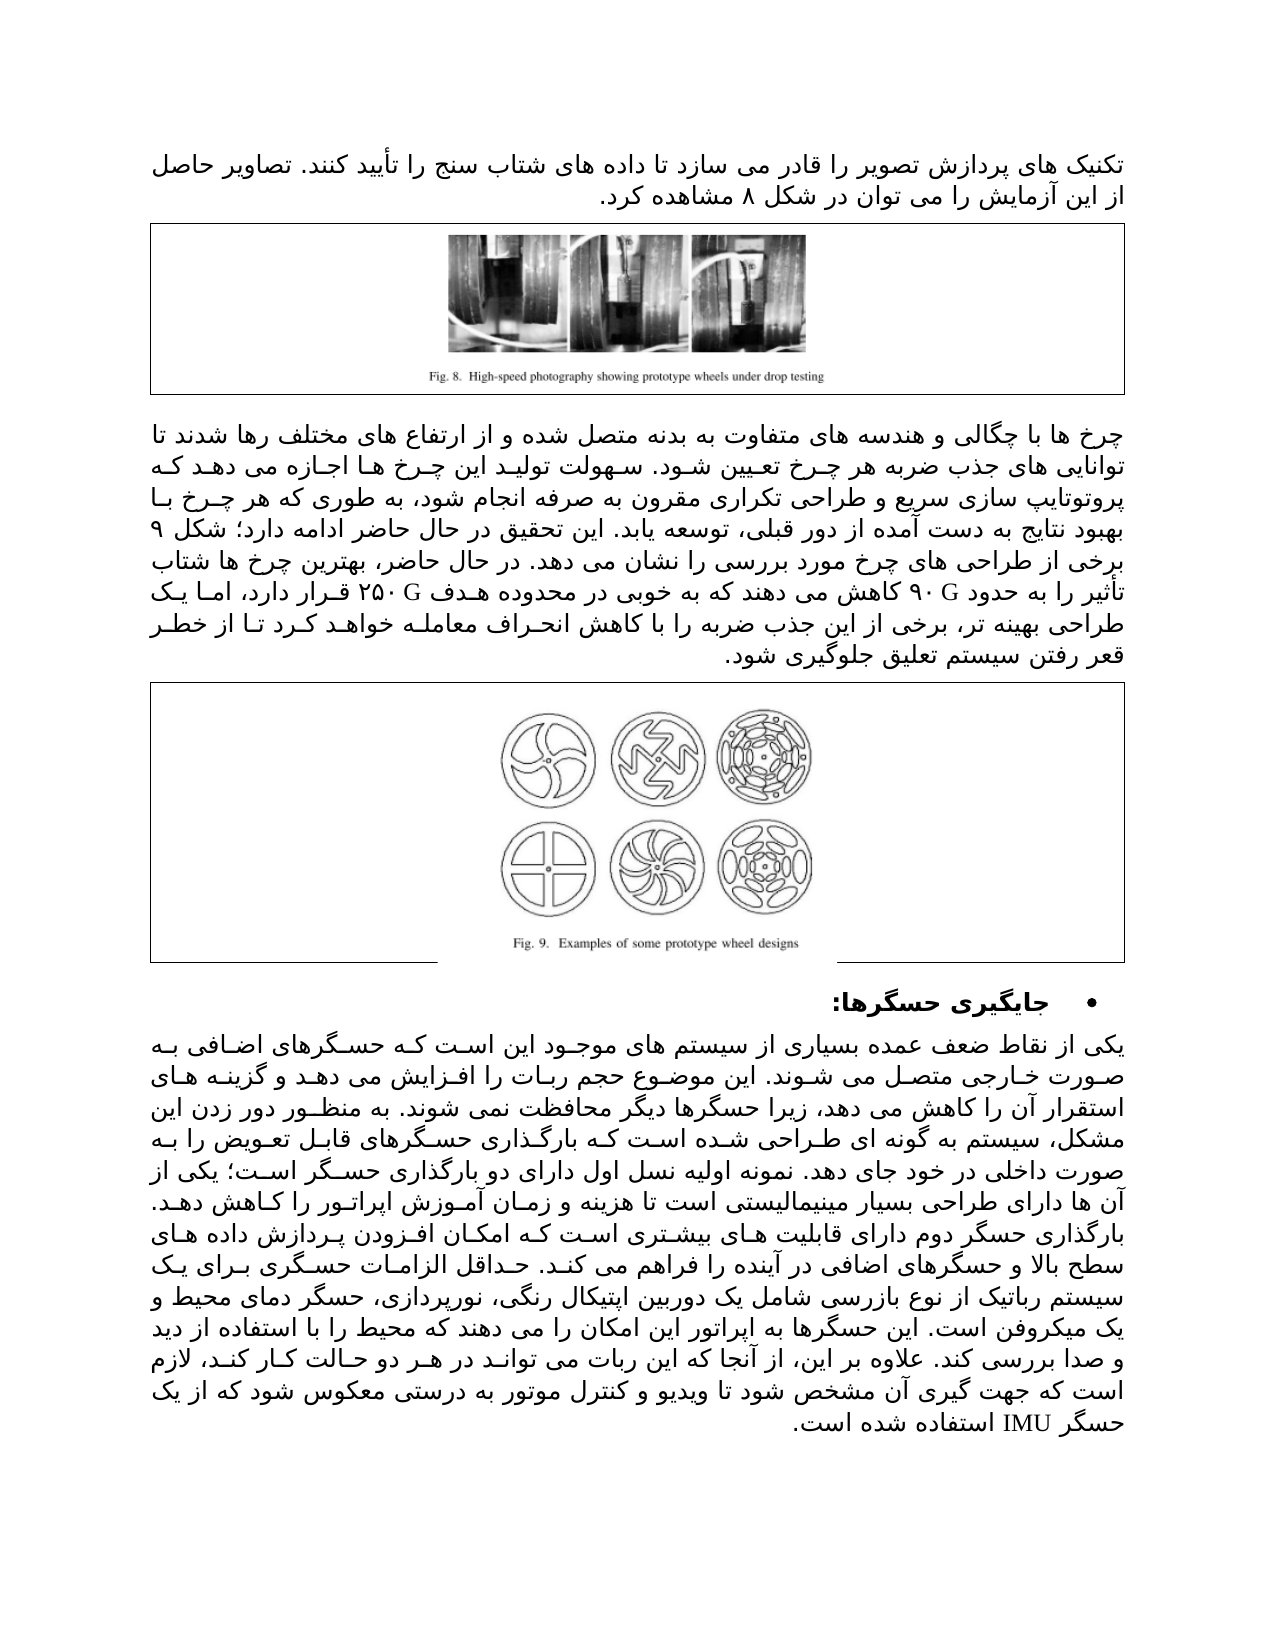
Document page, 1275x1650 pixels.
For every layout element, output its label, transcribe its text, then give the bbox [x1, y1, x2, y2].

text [150, 150, 1125, 211]
picture [437, 683, 838, 963]
picture [421, 224, 854, 394]
text چرخ ها با چگالی و هندسه های متفاوت به بدنه متصل شده و از ارتفاع های مختلف رها شدند تا توانایی های جذب ضربه هر چرخ تعیین شود. سهولت تولید این چرخ ها اجازه می دهد که پروتوتایپ سازی سریع و طراحی تکراری مقرون به صرفه انجام شود، به طوری که هر چرخ با بهبود نتایج به دست آمده از دور قبلی، توسعه یابد. این تحقیق در حال حاضر ادامه دارد؛ شکل ۹ برخی از طراحی های چرخ مورد بررسی را نشان می دهد. در حال حاضر، بهترین چرخ ها شتاب تأثیر را به حدود ۹۰G کاهش می دهند که به خوبی در محدوده هدف ۲۵۰G قرار دارد، اما یک طراحی بهینه تر، برخی از این جذب ضربه را با کاهش انحراف معامله خواهد کرد تا از خطر قعر رفتن سیستم تعلیق جلوگیری شود. [150, 420, 1125, 669]
table_header [151, 224, 421, 394]
table_header [151, 683, 437, 962]
table_header [854, 224, 1124, 394]
list جایگیری حسگرها: [150, 988, 1087, 1017]
text یکی از نقاط ضعف عمده بسیاری از سیستم های موجود این است که حسگرهای اضافی به صورت خارجی متصل می شوند. این موضوع حجم ربات را افزایش می دهد و گزینه های استقرار آن را کاهش می دهد، زیرا حسگرها دیگر محافظت نمی شوند. به منظور دور زدن این مشکل، سیستم به گونه ای طراحی شده است که بارگذاری حسگرهای قابل تعویض را به صورت داخلی در خود جای دهد. نمونه اولیه نسل اول دارای دو بارگذاری حسگر است؛ یکی از آن ها دارای طراحی بسیار مینیمالیستی است تا هزینه و زمان آموزش اپراتور را کاهش دهد. بارگذاری حسگر دوم دارای قابلیت های بیشتری است که امکان افزودن پردازش داده های سطح بالا و حسگرهای اضافی در آینده را فراهم می کند. حداقل الزامات حسگری برای یک سیستم رباتیک از نوع بازرسی شامل یک دوربین اپتیکال رنگی، نورپردازی، حسگر دمای محیط و یک میکروفن است. این حسگرها به اپراتور این امکان را می دهند که محیط را با استفاده از دید و صدا بررسی کند. علاوه بر این، از آنجا که این ربات می تواند در هر دو حالت کار کند، لازم است که جهت گیری آن مشخص شود تا ویدیو و کنترل موتور به درستی معکوس شود که از یک حسگر IMU استفاده شده است. [150, 1030, 1125, 1437]
table_header [838, 683, 1124, 962]
